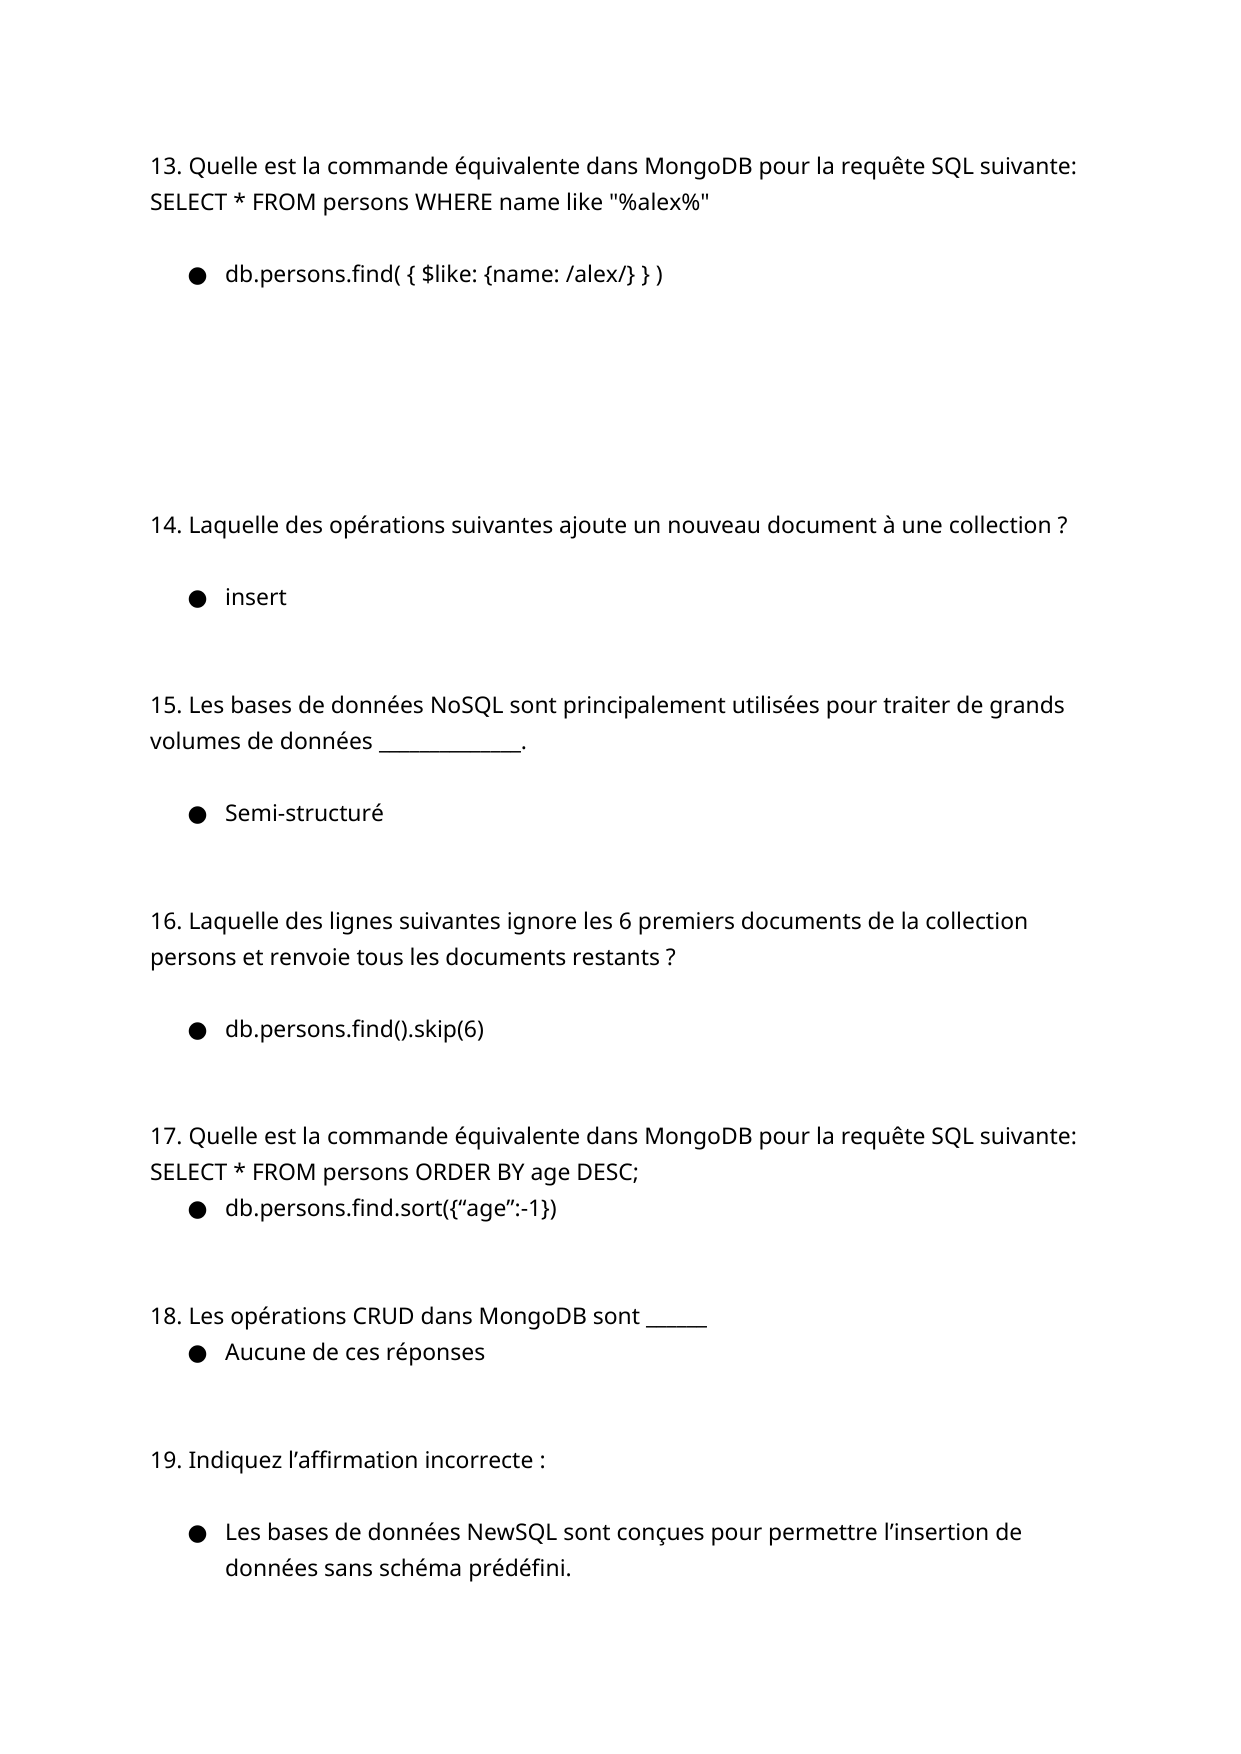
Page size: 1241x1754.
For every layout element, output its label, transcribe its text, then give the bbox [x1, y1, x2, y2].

list db.persons.find().skip(6) [187, 1012, 1090, 1044]
list Les bases de données NewSQL sont conçues pour permettre l’insertion de données sans schéma prédéfini. [187, 1516, 1090, 1583]
text SELECT * FROM persons WHERE name like "%alex%" [150, 186, 1090, 217]
text SELECT * FROM persons ORDER BY age DESC; [150, 1156, 1090, 1187]
text 14. Laquelle des opérations suivantes ajoute un nouveau document à une collection ? [150, 509, 1090, 541]
list db.persons.find.sort({“age”:-1}) [187, 1192, 1090, 1223]
text 18. Les opérations CRUD dans MongoDB sont ______ [150, 1300, 1090, 1331]
list Semi-structuré [187, 797, 1090, 828]
text 17. Quelle est la commande équivalente dans MongoDB pour la requête SQL suivante: [150, 1120, 1090, 1152]
list Aucune de ces réponses [187, 1336, 1090, 1367]
text 19. Indiquez l’affirmation incorrecte : [150, 1444, 1090, 1475]
list insert [187, 581, 1090, 612]
text 13. Quelle est la commande équivalente dans MongoDB pour la requête SQL suivante: [150, 150, 1090, 181]
list db.persons.find( { $like: {name: /alex/} } ) [187, 258, 1090, 289]
text 16. Laquelle des lignes suivantes ignore les 6 premiers documents de la collection persons et renvoie tous les documents restants ? [150, 905, 1090, 972]
text 15. Les bases de données NoSQL sont principalement utilisées pour traiter de grands volumes de données ______________. [150, 689, 1090, 756]
